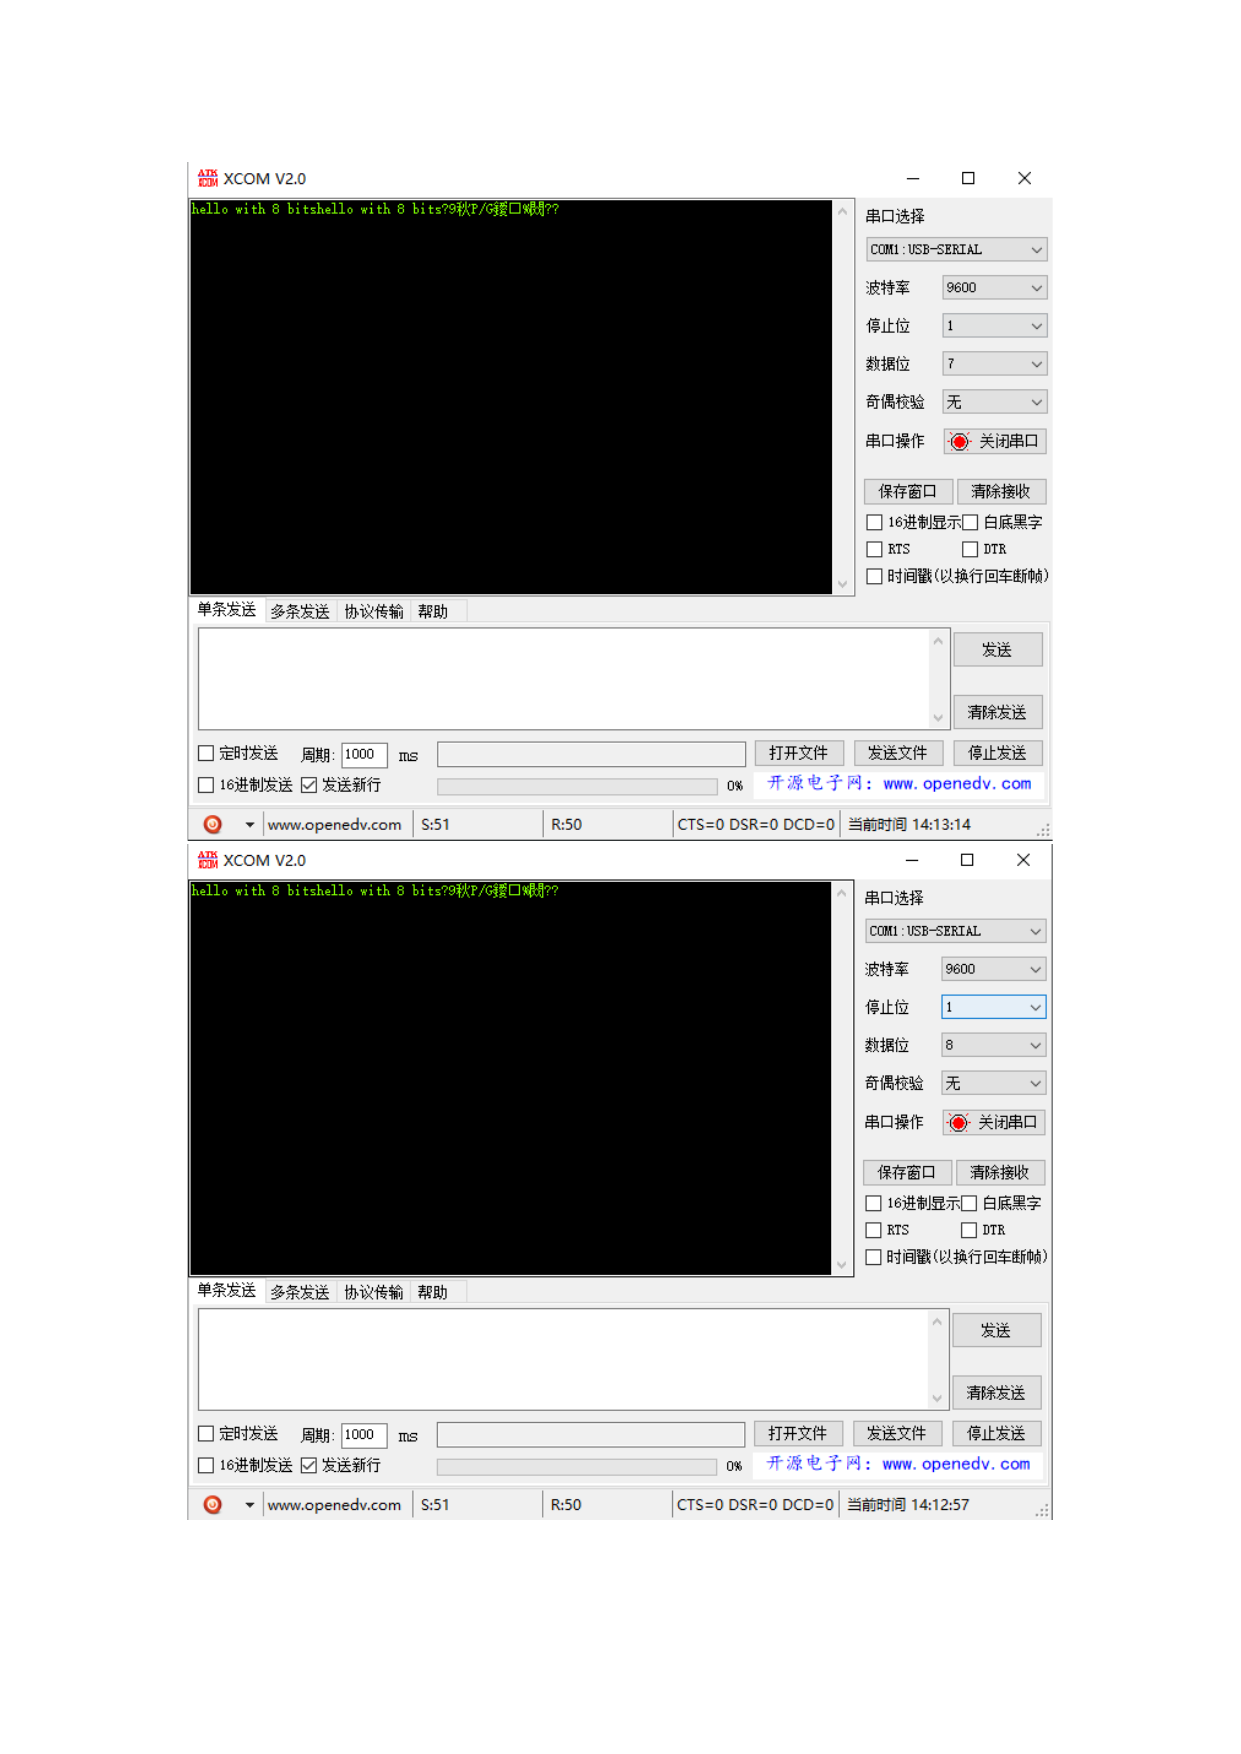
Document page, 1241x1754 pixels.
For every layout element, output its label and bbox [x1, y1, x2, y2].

picture [187, 162, 1053, 841]
picture [187, 844, 1053, 1520]
